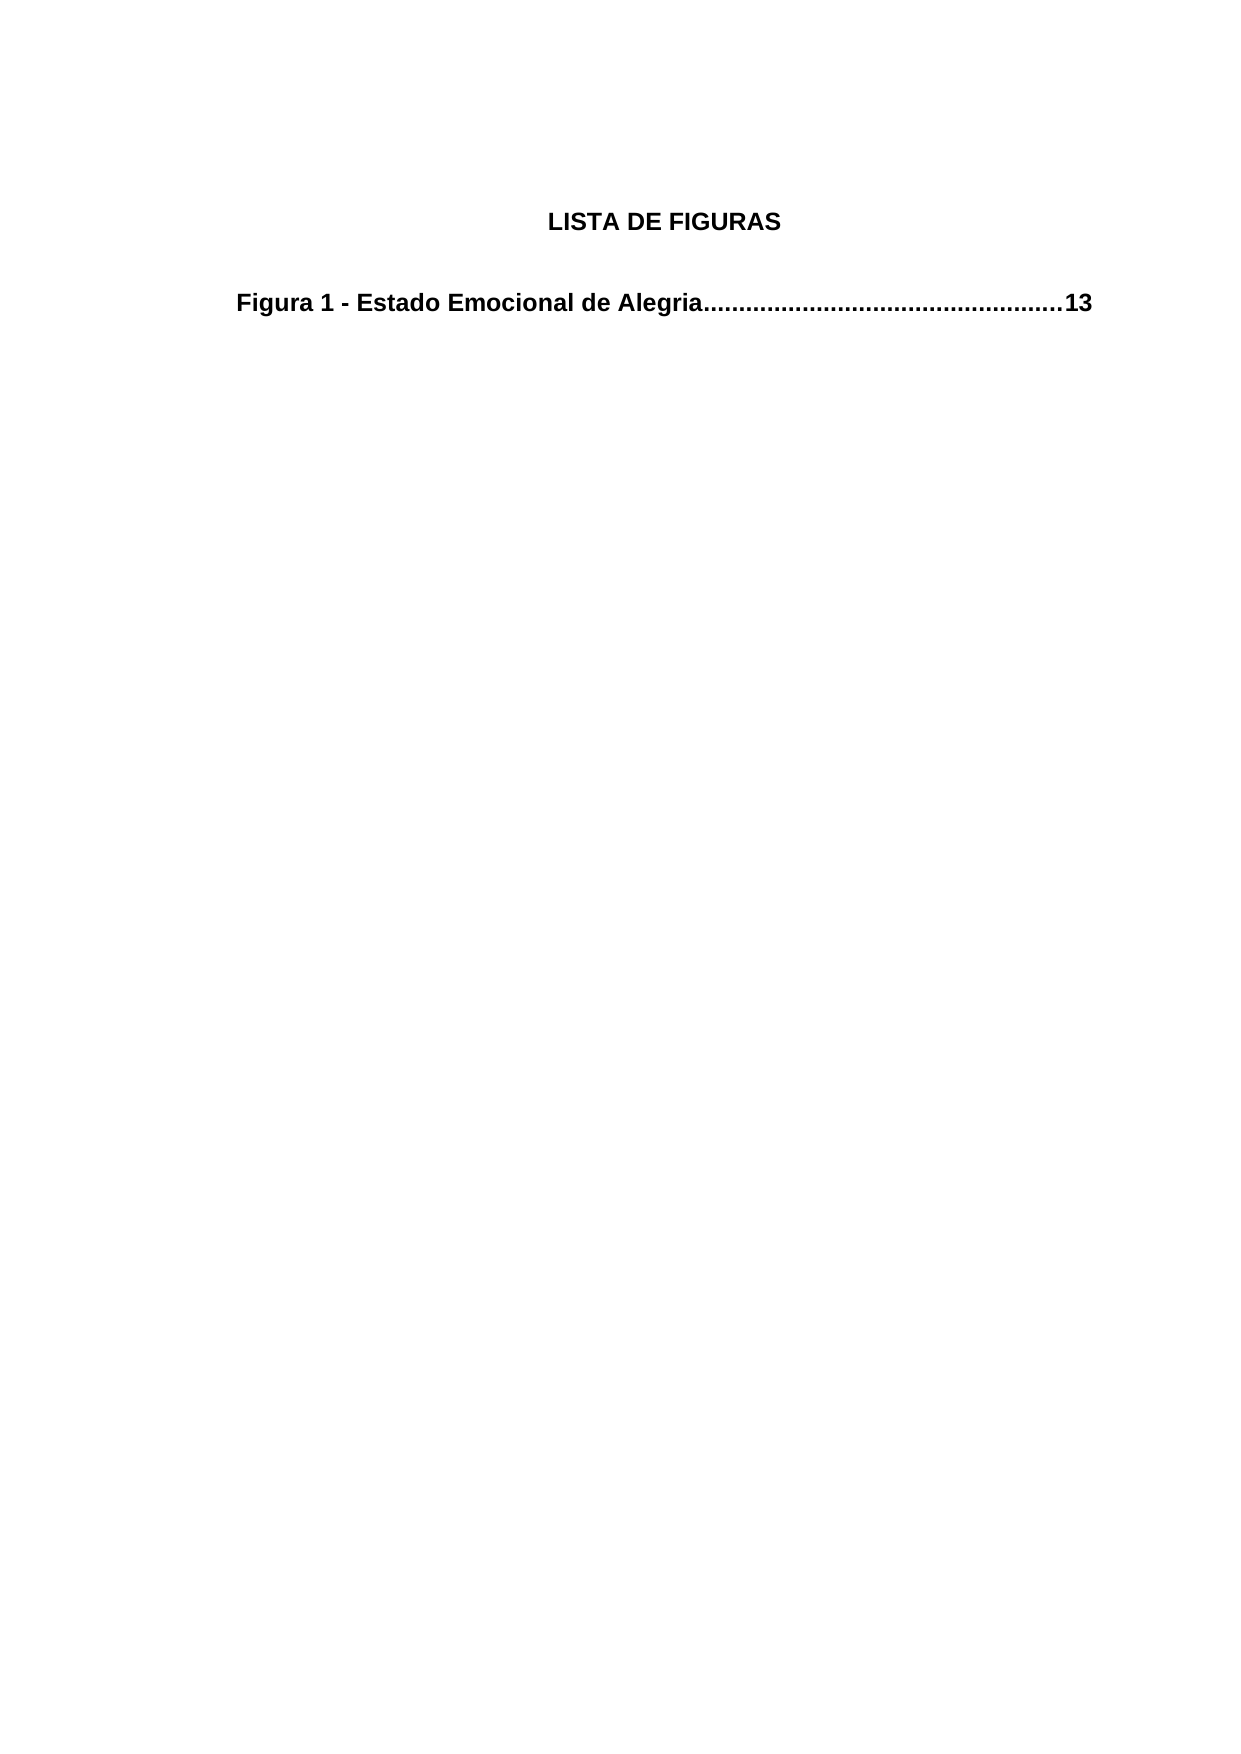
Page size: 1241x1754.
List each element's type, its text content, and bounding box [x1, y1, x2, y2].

text Figura 1 - Estado Emocional de Alegria 13 [236, 288, 1092, 317]
text LISTA DE FIGURAS [236, 207, 1092, 236]
